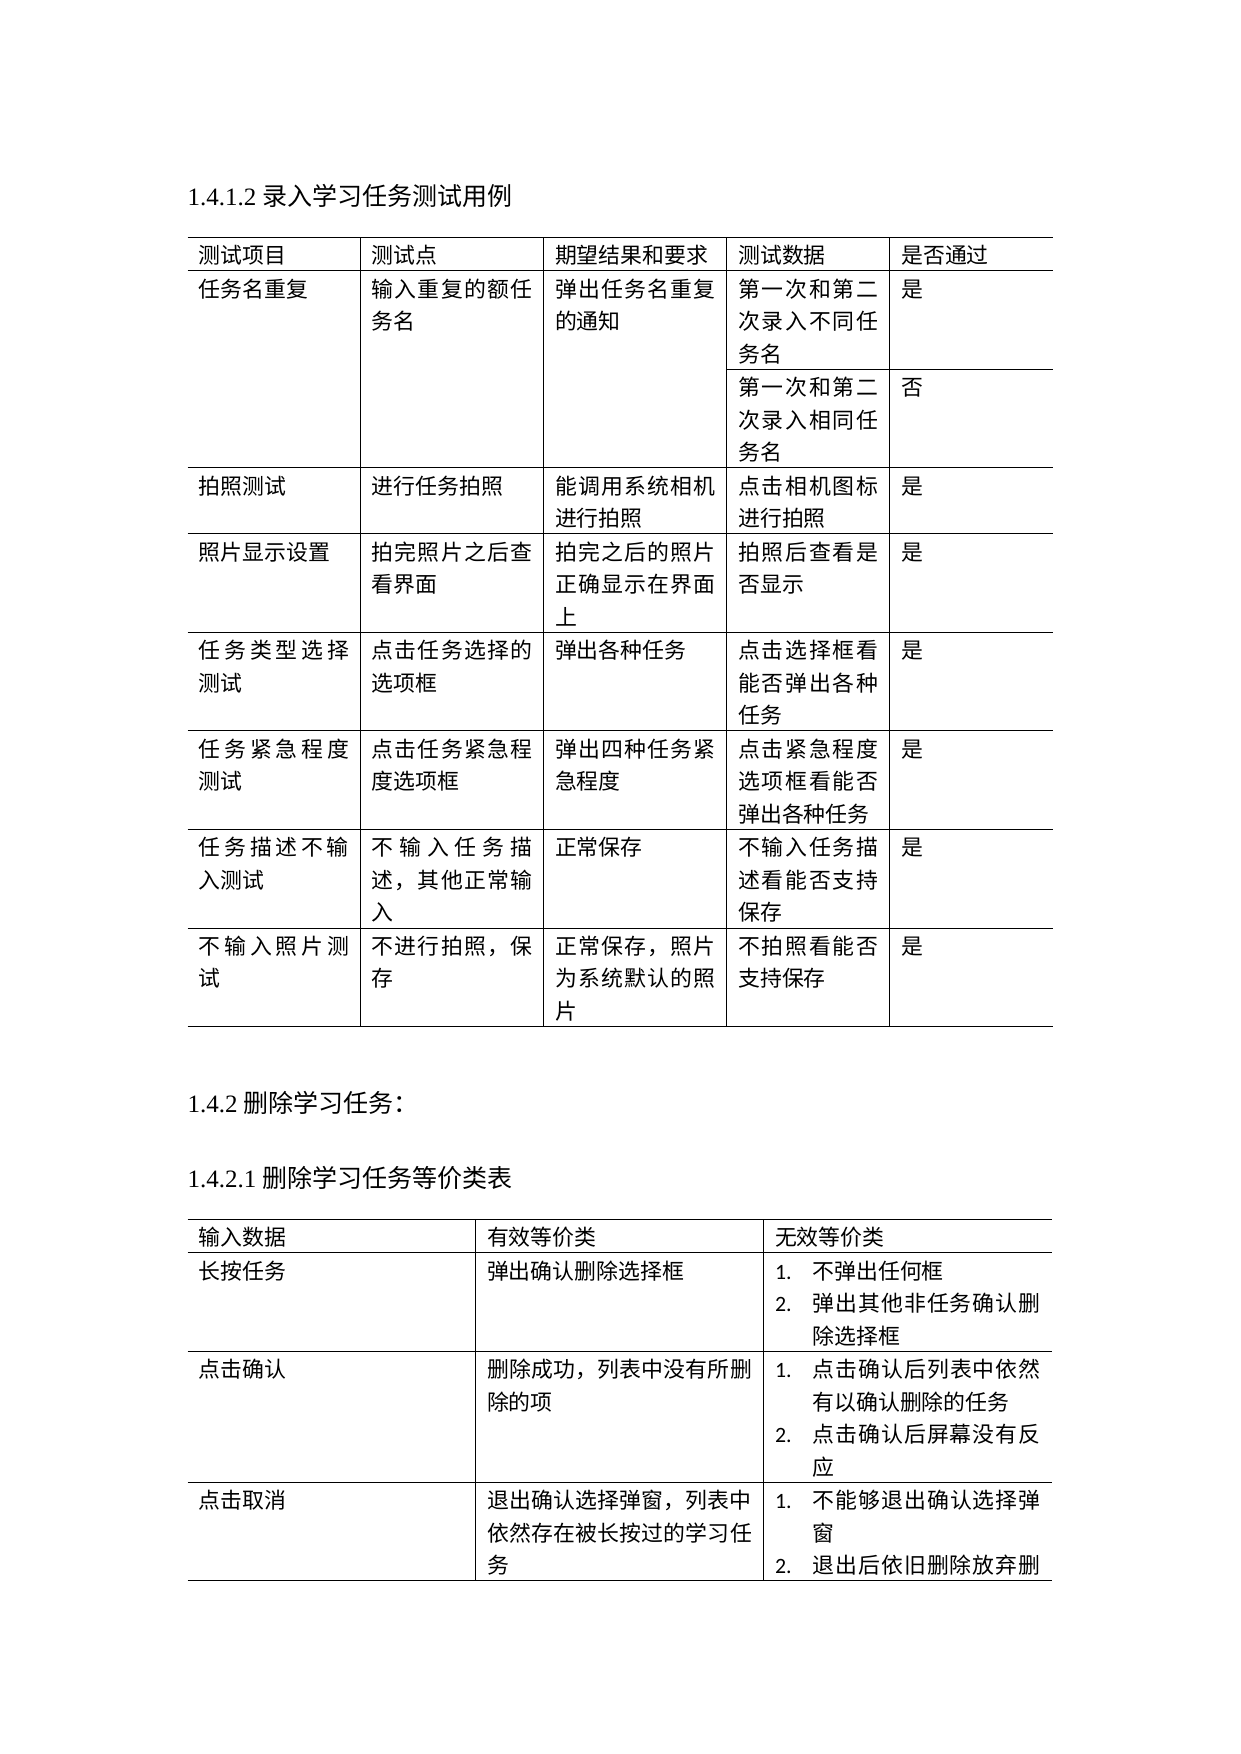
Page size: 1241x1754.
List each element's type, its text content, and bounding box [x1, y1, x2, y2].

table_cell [476, 1483, 763, 1580]
table_cell 是 [890, 731, 1053, 829]
table_cell 删除成功，列表中没有所删除的项 [476, 1352, 763, 1482]
table_cell 第一次和第二次录入不同任务名 [727, 271, 889, 369]
table_cell 弹出确认删除选择框 [476, 1253, 763, 1351]
table_cell 点击确认后列表中依然有以确认删除的任务 点击确认后屏幕没有反应 [764, 1352, 1052, 1482]
table_cell 弹出任务名重复的通知 [544, 271, 726, 467]
table_cell 是 [890, 271, 1053, 369]
table_cell 任务类型选择测试 [188, 633, 360, 730]
table_cell 正常保存 [544, 830, 726, 927]
table_cell 不进行拍照，保存 [361, 929, 543, 1026]
table_header 输入数据 [188, 1220, 475, 1252]
table_cell 拍完之后的照片正确显示在界面上 [544, 534, 726, 632]
table_cell 不输入照片测试 [188, 929, 360, 1026]
table_header 无效等价类 [764, 1220, 1052, 1252]
subtitle 删除学习任务： [187, 1069, 1053, 1134]
table_cell 任务紧急程度测试 [188, 731, 360, 829]
table_cell 不输入任务描述看能否支持保存 [727, 830, 889, 927]
subtitle 录入学习任务测试用例 [187, 162, 1053, 227]
table_cell 点击取消 [188, 1483, 475, 1580]
table_cell 能调用系统相机进行拍照 [544, 468, 726, 533]
table_header 测试点 [361, 238, 543, 270]
table_cell 是 [890, 468, 1053, 533]
table_cell 弹出四种任务紧急程度 [544, 731, 726, 829]
table_cell 是 [890, 929, 1053, 1026]
table_cell 任务描述不输入测试 [188, 830, 360, 927]
table_cell 点击选择框看能否弹出各种任务 [727, 633, 889, 730]
table_header 测试数据 [727, 238, 889, 270]
table_cell 照片显示设置 [188, 534, 360, 632]
table_cell 是 [890, 633, 1053, 730]
table_cell 长按任务 [188, 1253, 475, 1351]
table_header 是否通过 [890, 238, 1053, 270]
table_header 期望结果和要求 [544, 238, 726, 270]
table_cell 不输入任务描述，其他正常输入 [361, 830, 543, 927]
table_cell 输入重复的额任务名 [361, 271, 543, 467]
table_cell 否 [890, 370, 1053, 467]
table_cell 拍照测试 [188, 468, 360, 533]
table_cell 第一次和第二次录入相同任务名 [727, 370, 889, 467]
table_header 有效等价类 [476, 1220, 763, 1252]
table_cell 是 [890, 534, 1053, 632]
table_cell 拍照后查看是否显示 [727, 534, 889, 632]
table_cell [764, 1483, 1052, 1580]
table_cell 不弹出任何框 弹出其他非任务确认删除选择框 [764, 1253, 1052, 1351]
table_cell 是 [890, 830, 1053, 927]
table_cell 点击任务选择的选项框 [361, 633, 543, 730]
table_cell 点击相机图标进行拍照 [727, 468, 889, 533]
table_cell 点击任务紧急程度选项框 [361, 731, 543, 829]
table_cell 不拍照看能否支持保存 [727, 929, 889, 1026]
table_cell 拍完照片之后查看界面 [361, 534, 543, 632]
table_cell 正常保存，照片为系统默认的照片 [544, 929, 726, 1026]
table_cell 点击紧急程度选项框看能否弹出各种任务 [727, 731, 889, 829]
table_cell 进行任务拍照 [361, 468, 543, 533]
subtitle 删除学习任务等价类表 [187, 1144, 1053, 1209]
table_cell 弹出各种任务 [544, 633, 726, 730]
table_header 测试项目 [188, 238, 360, 270]
table_cell 点击确认 [188, 1352, 475, 1482]
table_cell 任务名重复 [188, 271, 360, 467]
